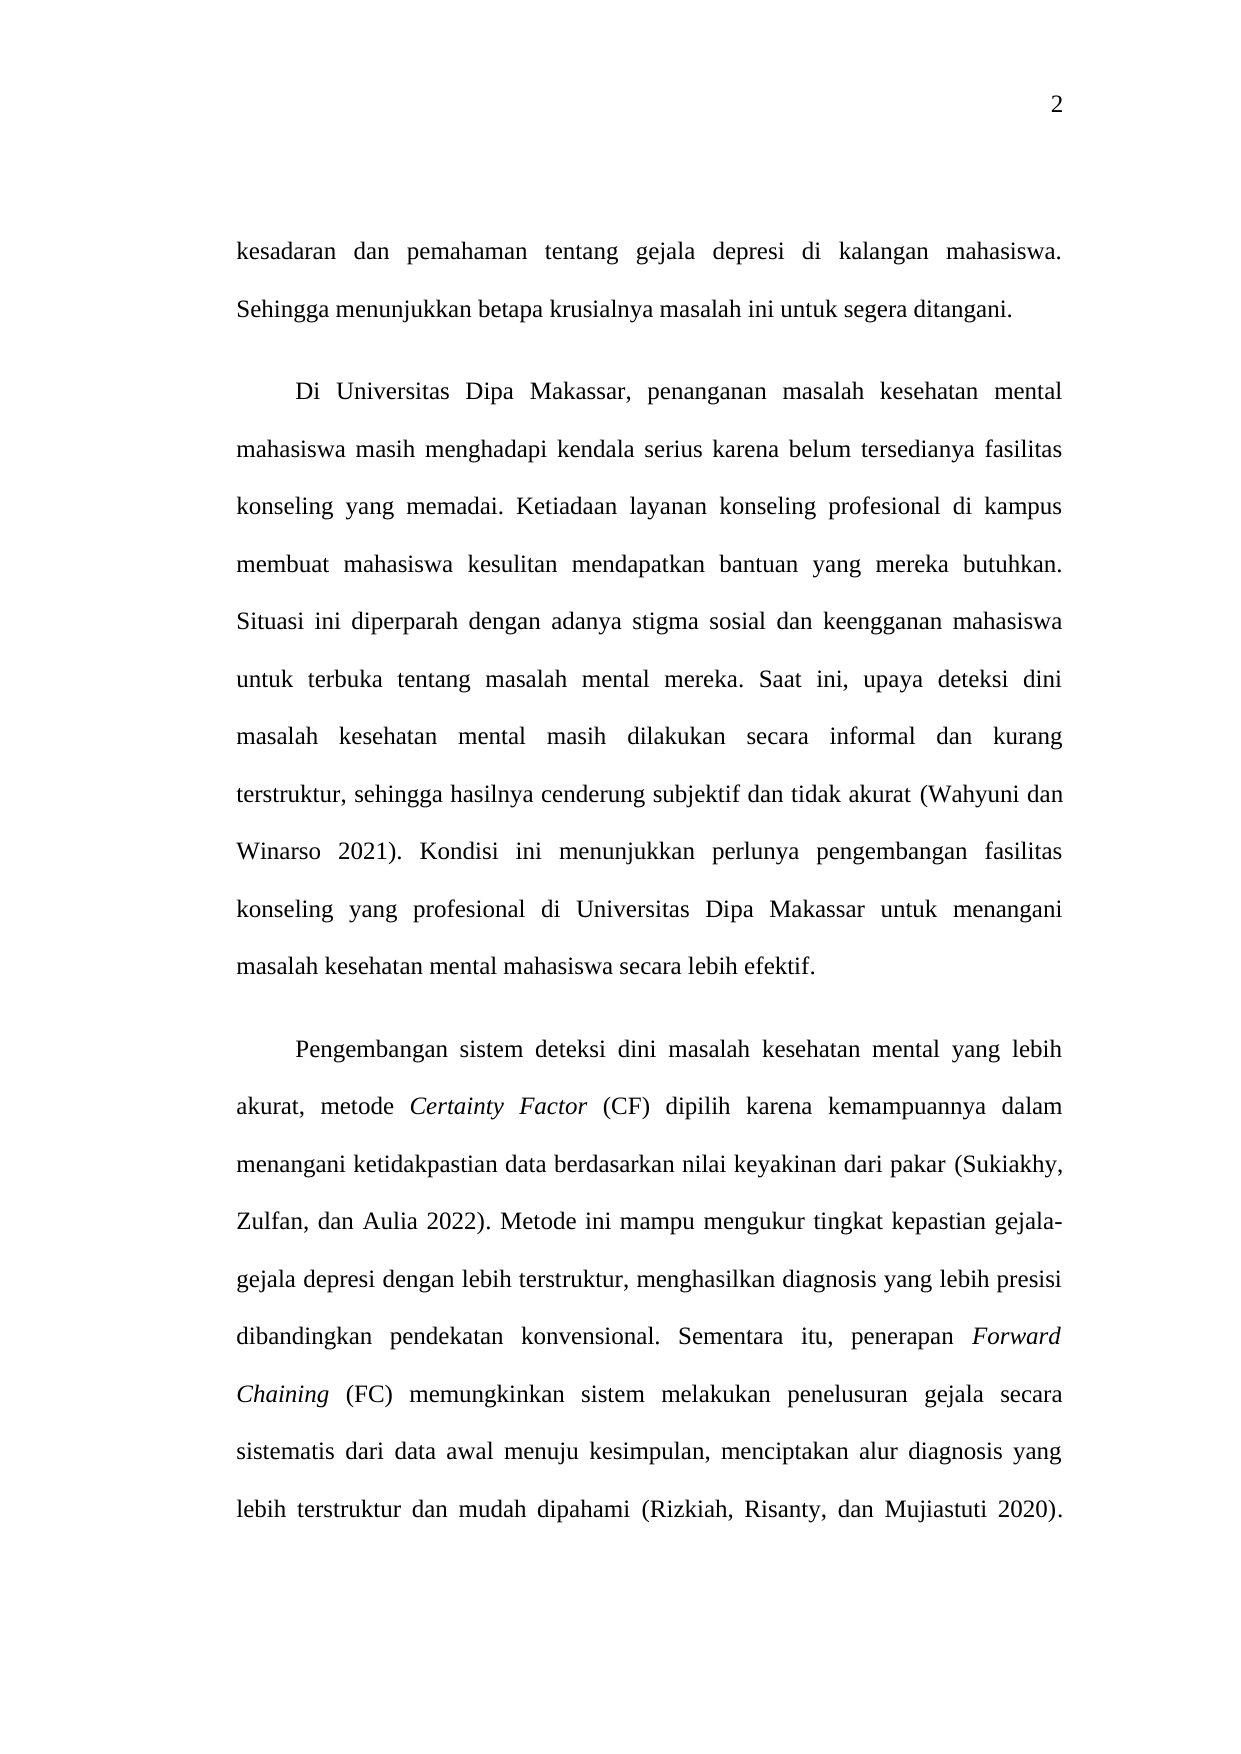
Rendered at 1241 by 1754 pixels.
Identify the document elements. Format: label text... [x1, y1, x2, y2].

text Di Universitas Dipa Makassar, penanganan masalah kesehatan mental mahasiswa masih menghadapi kendala serius karena belum tersedianya fasilitas konseling yang memadai. Ketiadaan layanan konseling profesional di kampus membuat mahasiswa kesulitan mendapatkan bantuan yang mereka butuhkan. Situasi ini diperparah dengan adanya stigma sosial dan keengganan mahasiswa untuk terbuka tentang masalah mental mereka. Saat ini, upaya deteksi dini masalah kesehatan mental masih dilakukan secara informal dan kurang terstruktur, sehingga hasilnya cenderung subjektif dan tidak akurat (Wahyuni dan Winarso 2021). Kondisi ini menunjukkan perlunya pengembangan fasilitas konseling yang profesional di Universitas Dipa Makassar untuk menangani masalah kesehatan mental mahasiswa secara lebih efektif. [236, 376, 1063, 980]
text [236, 236, 1063, 322]
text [236, 1034, 1063, 1522]
